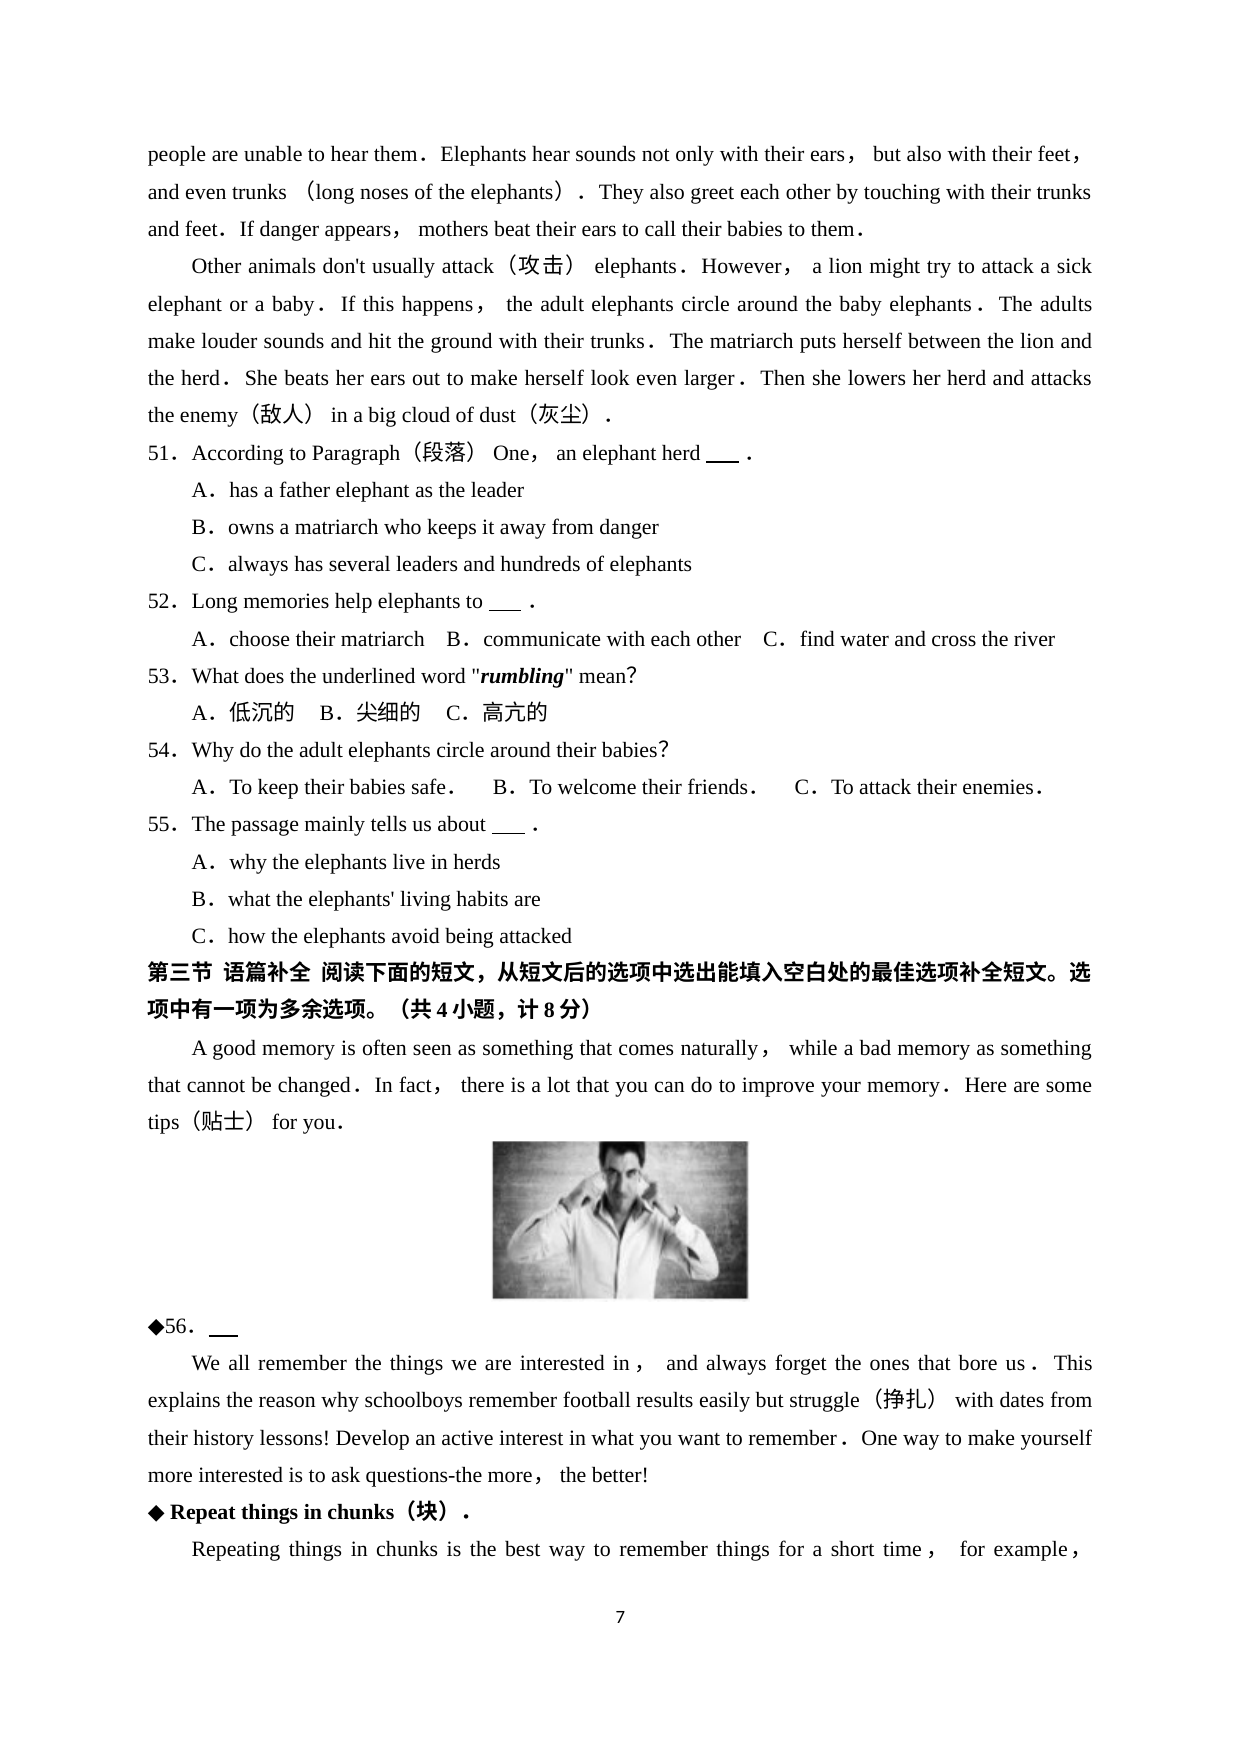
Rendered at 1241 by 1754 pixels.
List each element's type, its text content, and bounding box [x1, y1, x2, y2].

text 54．Why do the adult elephants circle around their babies？ [148, 732, 1092, 764]
picture [490, 1141, 750, 1302]
text 55．The passage mainly tells us about ． [148, 806, 1092, 838]
text ◆56． [148, 1307, 1092, 1340]
text A．To keep their babies safe． B．To welcome their friends． C．To attack their enemies． [148, 769, 1092, 801]
text ◆ Repeat things in chunks（块）． [148, 1494, 1092, 1526]
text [148, 136, 1092, 243]
text A good memory is often seen as something that comes naturally， while a bad memory as something that cannot be changed．In fact， there is a lot that you can do to improve your memory．Here are some tips（贴士） for you． [148, 1029, 1092, 1136]
text We all remember the things we are interested in， and always forget the ones that bore us．This explains the reason why schoolboys remember football results easily but struggle（挣扎） with dates from their history lessons! Develop an active interest in what you want to remember．One way to make yourself more interested is to ask questions-the more， the better! [148, 1345, 1092, 1489]
text C．how the elephants avoid being attacked [148, 918, 1092, 950]
text 51．According to Paragraph（段落） One， an elephant herd ． [148, 434, 1092, 467]
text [148, 1531, 1092, 1563]
text B．owns a matriarch who keeps it away from danger [148, 508, 1092, 541]
text 53．What does the underlined word "rumbling" mean？ [148, 657, 1092, 690]
text 52．Long memories help elephants to ． [148, 583, 1092, 615]
text A．has a father elephant as the leader [148, 471, 1092, 504]
text A．choose their matriarch B．communicate with each other C．find water and cross the river [148, 620, 1092, 653]
text 第三节 语篇补全 阅读下面的短文，从短文后的选项中选出能填入空白处的最佳选项补全短文。选项中有一项为多余选项。（共4小题，计8分） [148, 955, 1092, 1024]
text C．always has several leaders and hundreds of elephants [148, 546, 1092, 578]
text A．低沉的 B．尖细的 C．高亢的 [148, 694, 1092, 727]
text Other animals don't usually attack（攻击） elephants．However， a lion might try to attack a sick elephant or a baby．If this happens， the adult elephants circle around the baby elephants．The adults make louder sounds and hit the ground with their trunks．The matriarch puts herself between the lion and the herd．She beats her ears out to make herself look even larger．Then she lowers her herd and attacks the enemy（敌人） in a big cloud of dust（灰尘）． [148, 248, 1092, 429]
text A．why the elephants live in herds [148, 843, 1092, 876]
text B．what the elephants' living habits are [148, 880, 1092, 913]
